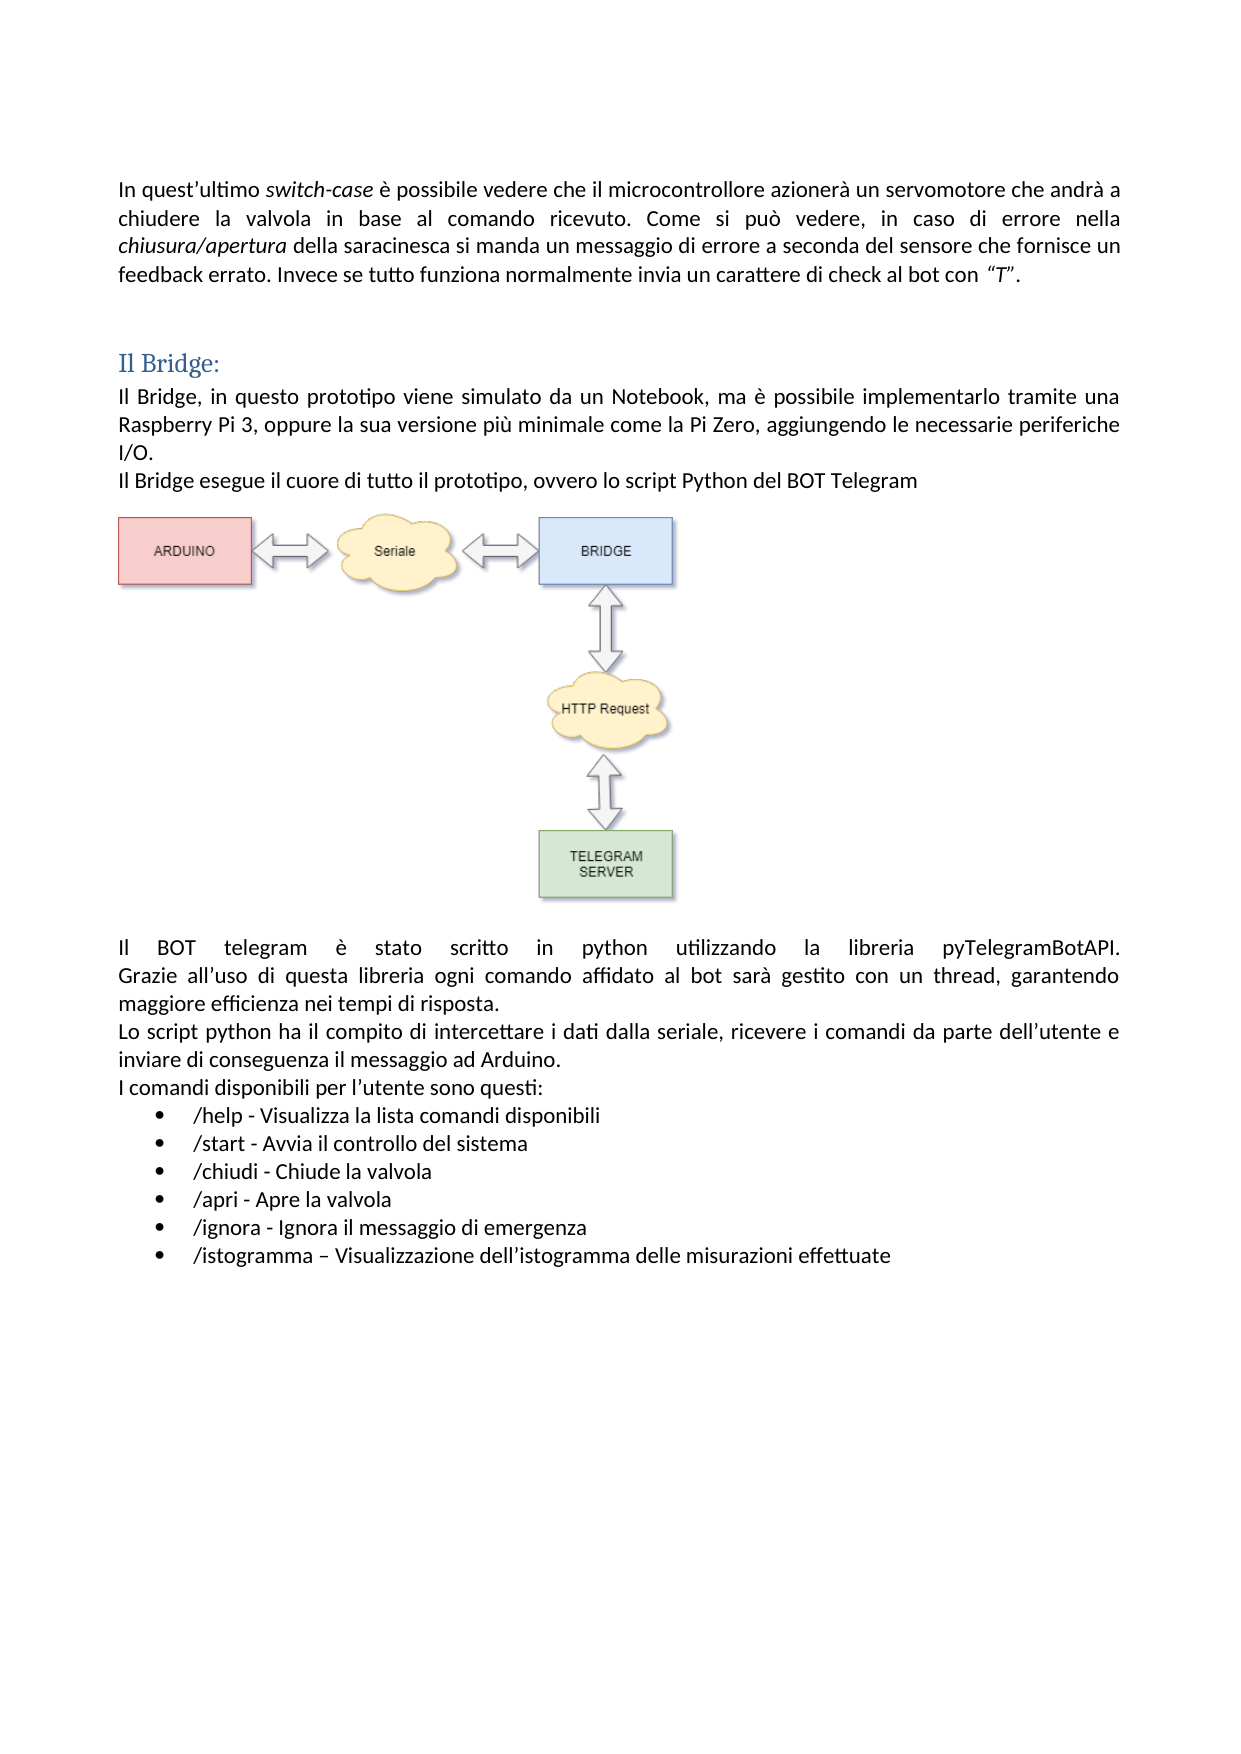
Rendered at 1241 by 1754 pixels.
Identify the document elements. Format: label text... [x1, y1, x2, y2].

picture [118, 506, 685, 910]
list /apri - Apre la valvola [156, 1185, 1122, 1213]
text In quest’ultimo switch-case è possibile vedere che il microcontrollore azionerà un servomotore che andrà a chiudere la valvola in base al comando ricevuto. Come si può vedere, in caso di errore nella chiusura/apertura della saracinesca si manda un messaggio di errore a seconda del sensore che fornisce un feedback errato. Invece se tutto funziona normalmente invia un carattere di check al bot con “T”. [118, 176, 1122, 288]
text Lo script python ha il compito di intercettare i dati dalla seriale, ricevere i comandi da parte dell’utente e inviare di conseguenza il messaggio ad Arduino. [118, 1017, 1122, 1073]
list /ignora - Ignora il messaggio di emergenza [156, 1213, 1122, 1241]
list /istogramma – Visualizzazione dell’istogramma delle misurazioni effettuate [156, 1241, 1122, 1269]
text Il Bridge esegue il cuore di tutto il prototipo, ovvero lo script Python del BOT Telegram [118, 466, 1122, 494]
list /start - Avvia il controllo del sistema [156, 1129, 1122, 1157]
list /chiudi - Chiude la valvola [156, 1157, 1122, 1185]
list /help - Visualizza la lista comandi disponibili [156, 1101, 1122, 1129]
subtitle Il Bridge: [118, 348, 1122, 379]
text Il Bridge, in questo prototipo viene simulato da un Notebook, ma è possibile implementarlo tramite una Raspberry Pi 3, oppure la sua versione più minimale come la Pi Zero, aggiungendo le necessarie periferiche I/O. [118, 382, 1122, 466]
text Il BOT telegram è stato scritto in python utilizzando la libreria pyTelegramBotAPI. Grazie all’uso di questa libreria ogni comando affidato al bot sarà gestito con un thread, garantendo maggiore efficienza nei tempi di risposta. [118, 933, 1122, 1017]
text I comandi disponibili per l’utente sono questi: [118, 1073, 1122, 1101]
